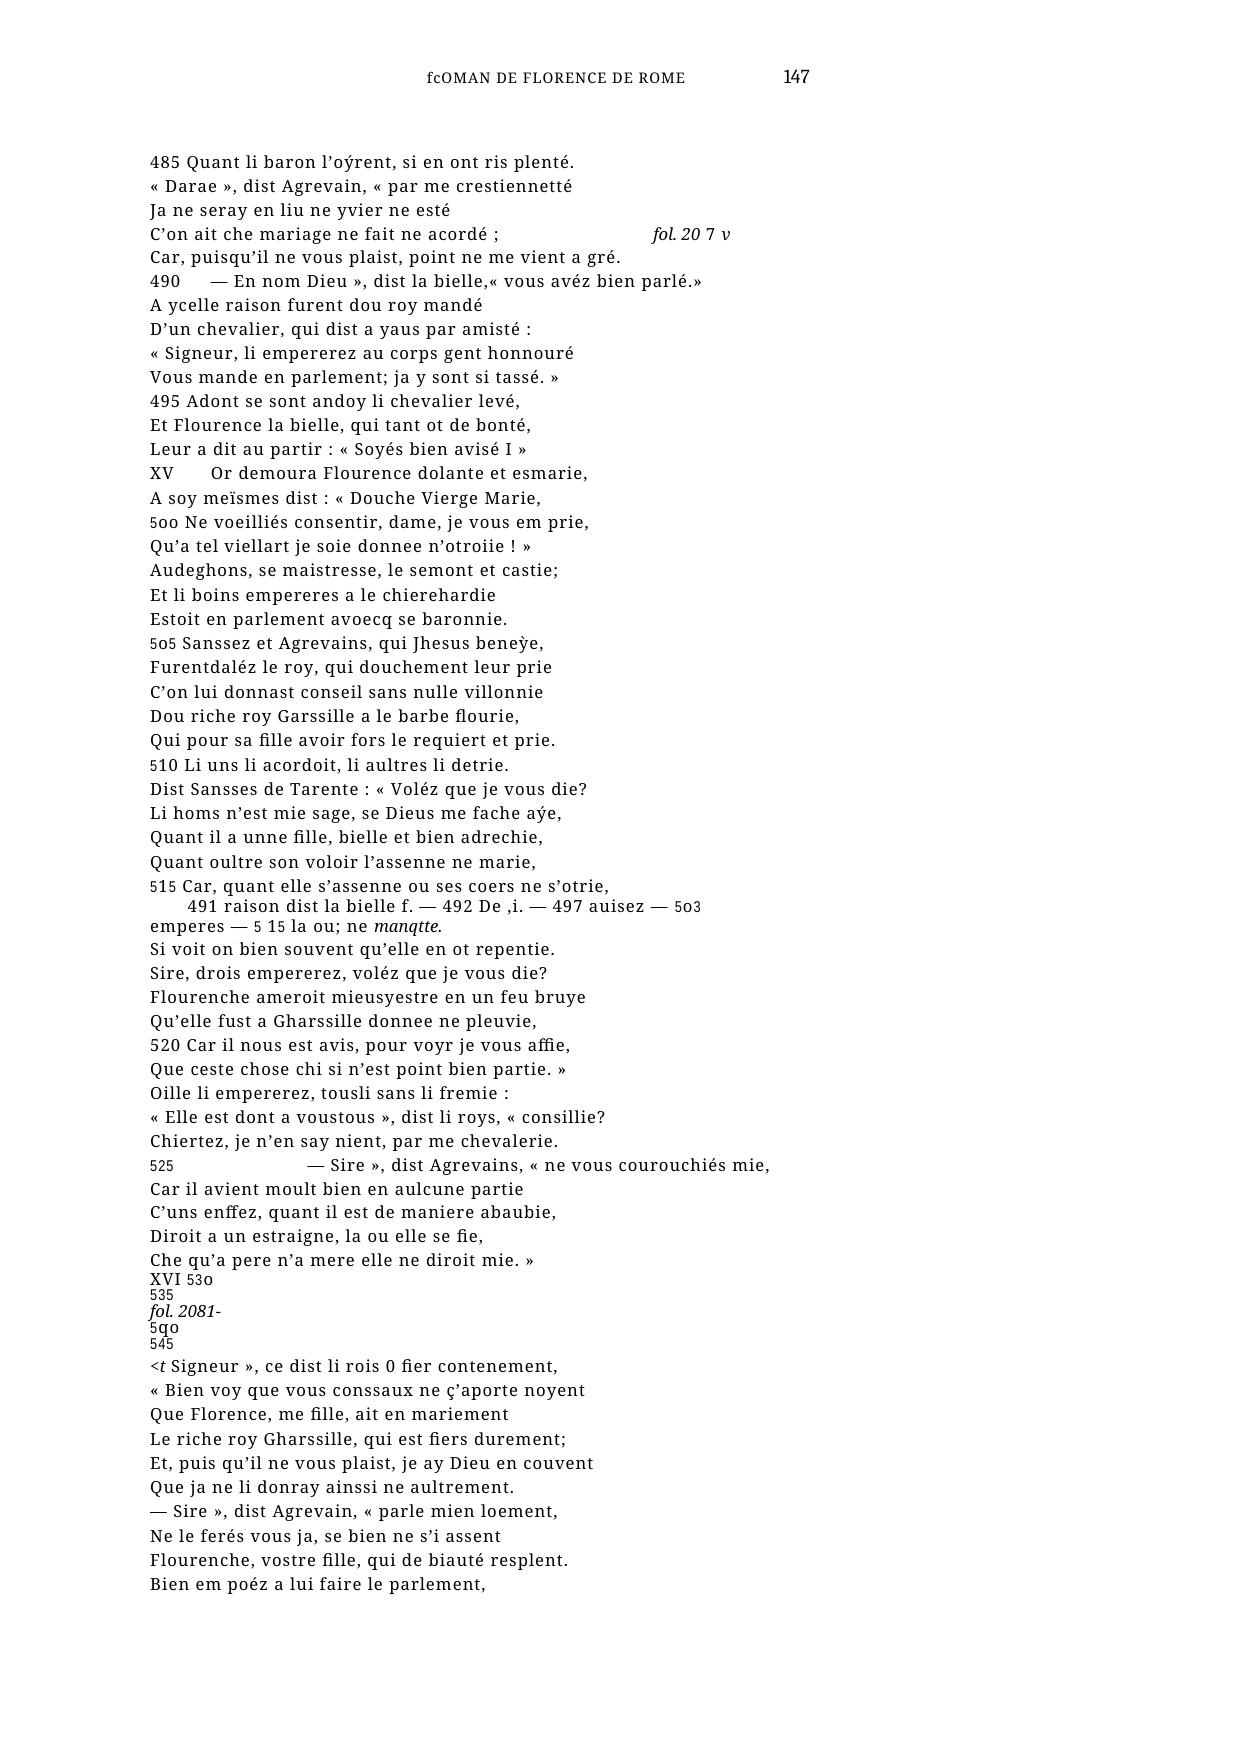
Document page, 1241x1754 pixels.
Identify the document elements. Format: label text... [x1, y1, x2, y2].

text C’on ait che mariage ne fait ne acordé ; fol. 20 7 v [150, 221, 1090, 245]
text 495 Adont se sont andoy li chevalier levé, [150, 388, 1090, 412]
text Car il avient moult bien en aulcune partie C’uns enffez, quant il est de maniere abaubie, [150, 1176, 1090, 1224]
text fol. 2081- [150, 1304, 1090, 1321]
text Furentdaléz le roy, qui douchement leur prie C’on lui donnast conseil sans nulle villonnie Dou riche roy Garssille a le barbe flourie, [150, 654, 1090, 727]
text Car, puisqu’il ne vous plaist, point ne me vient a gré. [150, 245, 1090, 269]
text 520 Car il nous est avis, pour voyr je vous affie, [150, 1032, 1090, 1056]
text Et, puis qu’il ne vous plaist, je ay Dieu en couvent Que ja ne li donray ainssi ne aultrement. [150, 1450, 1090, 1498]
text Si voit on bien souvent qu’elle en ot repentie. [150, 936, 1090, 960]
text Qu’a tel viellart je soie donnee n’otroiie ! » [150, 533, 1090, 557]
text 535 [150, 1288, 1090, 1304]
text 5qo [150, 1321, 1090, 1337]
text 485 Quant li baron l’oýrent, si en ont ris plenté. [150, 149, 1090, 173]
text XVI 53o [150, 1272, 1090, 1288]
text 525 — Sire », dist Agrevains, « ne vous courouchiés mie, [150, 1152, 1090, 1176]
text 490 — En nom Dieu », dist la bielle,« vous avéz bien parlé.» [150, 269, 1090, 293]
text Qui pour sa fille avoir fors le requiert et prie. [150, 727, 1090, 752]
text 515 Car, quant elle s’assenne ou ses coers ne s’otrie, [150, 873, 1090, 897]
text Quant oultre son voloir l’assenne ne marie, [150, 849, 1090, 873]
text A ycelle raison furent dou roy mandé D’un chevalier, qui dist a yaus par amisté : [150, 293, 1090, 341]
list Or demoura Flourence dolante et esmarie, [150, 460, 1090, 485]
text Audeghons, se maistresse, le semont et castie; [150, 557, 1090, 582]
text 510 Li uns li acordoit, li aultres li detrie. [150, 752, 1090, 776]
text 5oo Ne voeilliés consentir, dame, je vous em prie, [150, 509, 1090, 533]
text « Signeur, li empererez au corps gent honnouré Vous mande en parlement; ja y sont si tassé. » [150, 341, 1090, 388]
text Et li boins empereres a le chierehardie Estoit en parlement avoecq se baronnie. [150, 582, 1090, 630]
text Dist Sansses de Tarente : « Voléz que je vous die? [150, 776, 1090, 800]
text Oille li empererez, tousli sans li fremie : [150, 1080, 1090, 1104]
text — Sire », dist Agrevain, « parle mien loement, [150, 1498, 1090, 1523]
text Que ceste chose chi si n’est point bien partie. » [150, 1056, 1090, 1080]
text Sire, drois empererez, voléz que je vous die? Flourenche ameroit mieusyestre en un feu bruye Qu’elle fust a Gharssille donnee ne pleuvie, [150, 960, 1090, 1032]
text Li homs n’est mie sage, se Dieus me fache aýe, [150, 800, 1090, 824]
text Et Flourence la bielle, qui tant ot de bonté, [150, 412, 1090, 436]
text Che qu’a pere n’a mere elle ne diroit mie. » [150, 1248, 1090, 1272]
text A soy meïsmes dist : « Douche Vierge Marie, [150, 485, 1090, 509]
text 5o5 Sanssez et Agrevains, qui Jhesus beneỳe, [150, 630, 1090, 654]
text « Darae », dist Agrevain, « par me crestiennetté Ja ne seray en liu ne yvier ne esté [150, 173, 1090, 221]
text Diroit a un estraigne, la ou elle se fie, [150, 1224, 1090, 1248]
text Quant il a unne fille, bielle et bien adrechie, [150, 824, 1090, 849]
text Leur a dit au partir : « Soyés bien avisé I » [150, 436, 1090, 460]
text 545 [150, 1337, 1090, 1353]
text « Elle est dont a voustous », dist li roys, « consillie? Chiertez, je n’en say nient, par me chevalerie. [150, 1104, 1090, 1152]
text 491 raison dist la bielle f. — 492 De ,i. — 497 auisez — 5o3 emperes — 5 15 la ou; ne manqtte. [150, 897, 1090, 936]
text Ne le ferés vous ja, se bien ne s’i assent Flourenche, vostre fille, qui de biauté resplent. Bien em poéz a lui faire le parlement, [150, 1523, 1090, 1596]
text <t Signeur », ce dist li rois 0 fier contenement, [150, 1353, 1090, 1377]
text « Bien voy que vous conssaux ne ç’aporte noyent Que Florence, me fille, ait en mariement Le riche roy Gharssille, qui est fiers durement; [150, 1377, 1090, 1450]
